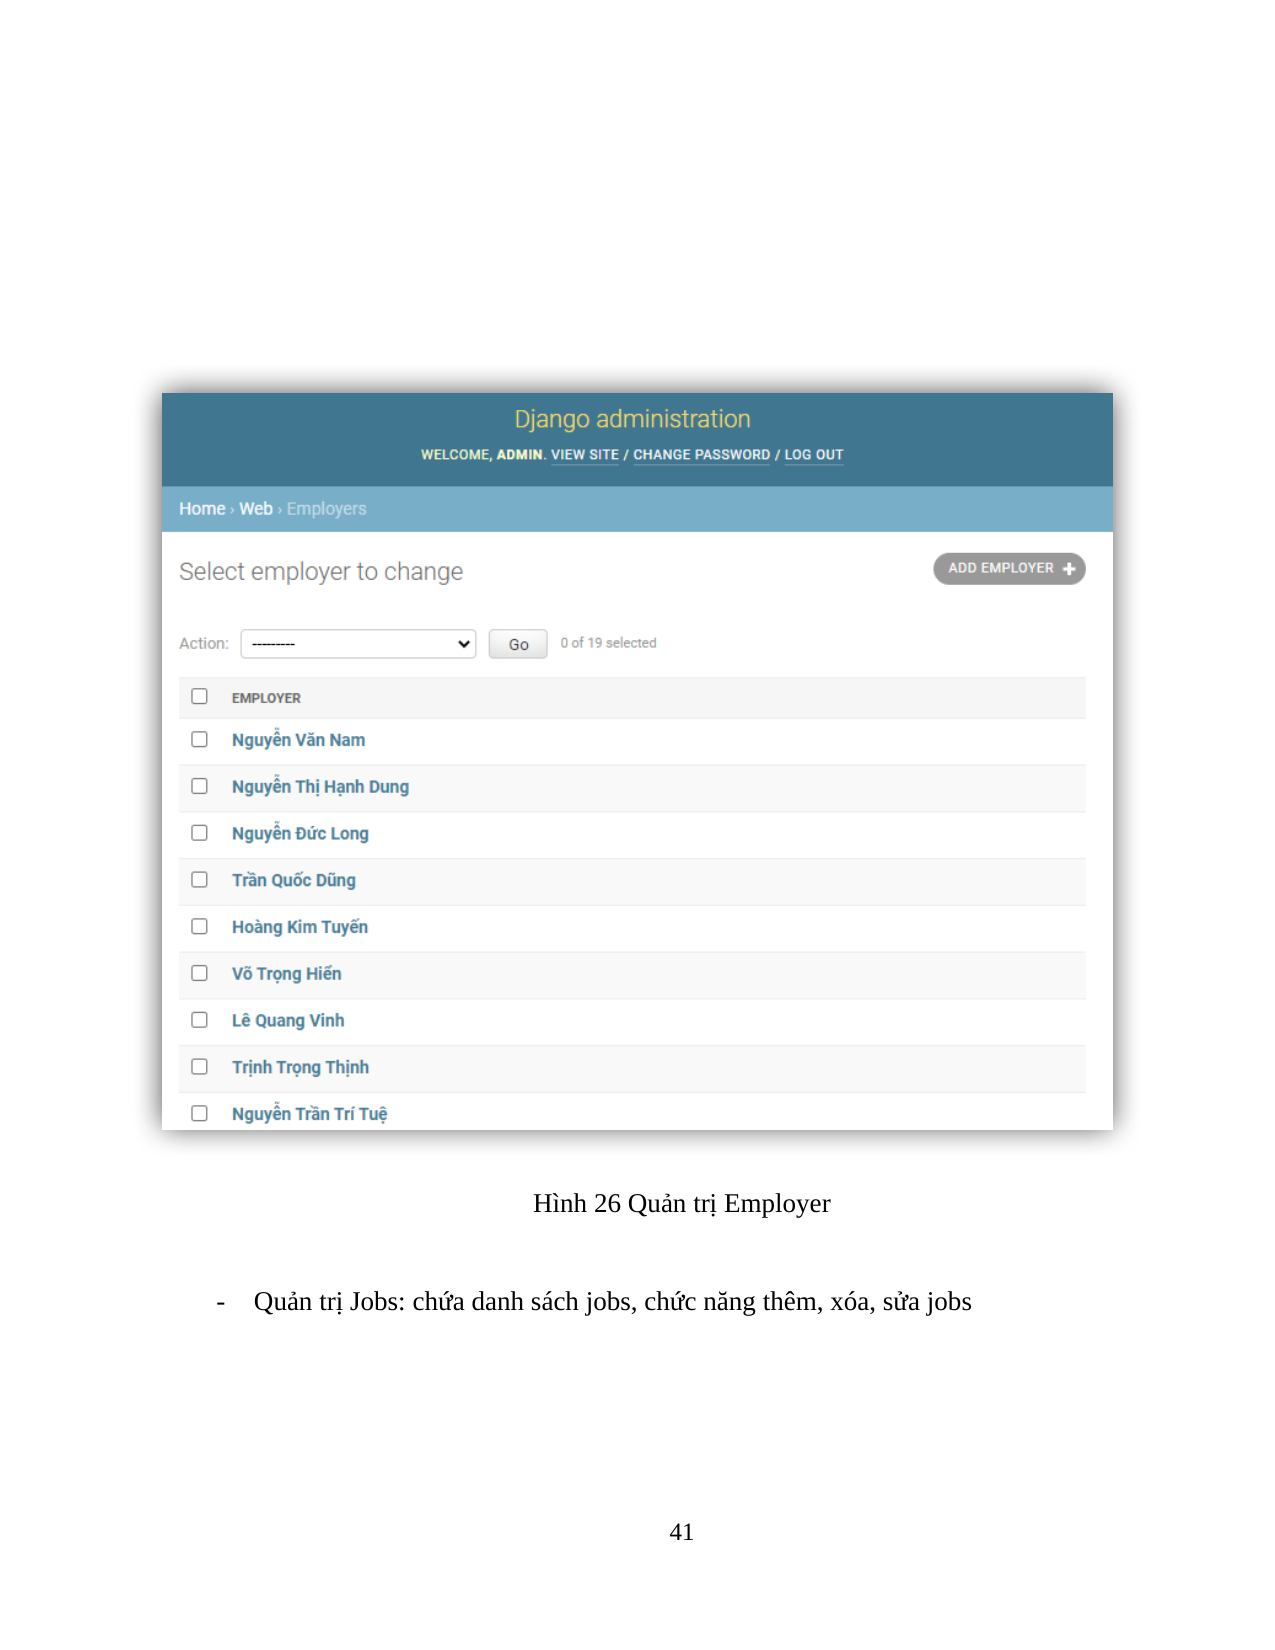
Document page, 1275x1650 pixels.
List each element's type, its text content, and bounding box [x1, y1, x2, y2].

list Quản trị Jobs: chứa danh sách jobs, chức năng thêm, xóa, sửa jobs [216, 1285, 1157, 1317]
picture [162, 393, 1113, 1130]
text Hình 26 Quản trị Employer [207, 1187, 1157, 1218]
